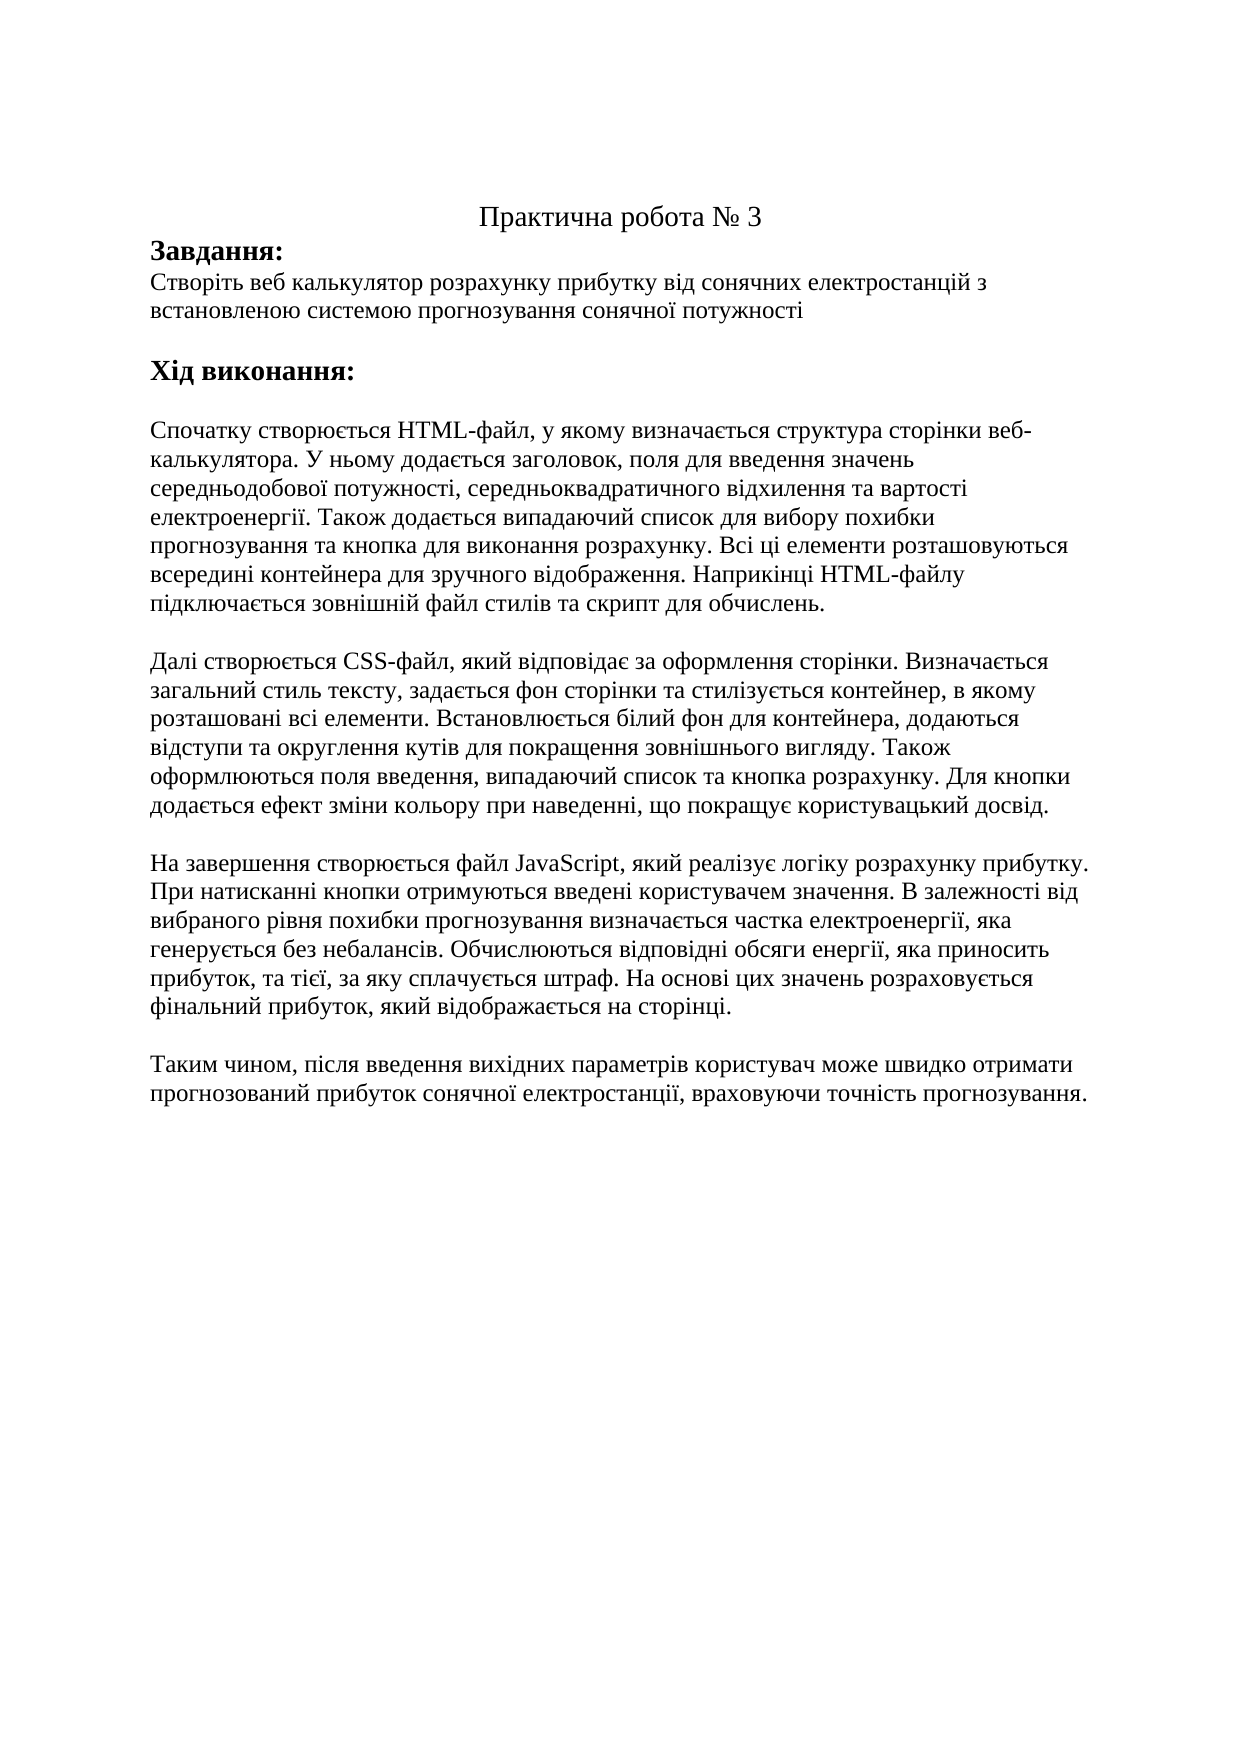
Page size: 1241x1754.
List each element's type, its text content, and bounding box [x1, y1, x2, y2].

text На завершення створюється файл JavaScript, який реалізує логіку розрахунку прибутку. При натисканні кнопки отримуються введені користувачем значення. В залежності від вибраного рівня похибки прогнозування визначається частка електроенергії, яка генерується без небалансів. Обчислюються відповідні обсяги енергії, яка приносить прибуток, та тієї, за яку сплачується штраф. На основі цих значень розраховується фінальний прибуток, який відображається на сторінці. [150, 848, 1090, 1020]
text Практична робота № 3 [150, 199, 1090, 233]
text Далі створюється CSS-файл, який відповідає за оформлення сторінки. Визначається загальний стиль тексту, задається фон сторінки та стилізується контейнер, в якому розташовані всі елементи. Встановлюється білий фон для контейнера, додаються відступи та округлення кутів для покращення зовнішнього вигляду. Також оформлюються поля введення, випадаючий список та кнопка розрахунку. Для кнопки додається ефект зміни кольору при наведенні, що покращує користувацький досвід. [150, 646, 1090, 818]
text Спочатку створюється HTML-файл, у якому визначається структура сторінки веб-калькулятора. У ньому додається заголовок, поля для введення значень середньодобової потужності, середньоквадратичного відхилення та вартості електроенергії. Також додається випадаючий список для вибору похибки прогнозування та кнопка для виконання розрахунку. Всі ці елементи розташовуються всередині контейнера для зручного відображення. Наприкінці HTML-файлу підключається зовнішній файл стилів та скрипт для обчислень. [150, 416, 1090, 617]
text Хід виконання: [150, 353, 1090, 386]
text Створіть веб калькулятор розрахунку прибутку від сонячних електростанцій з [150, 267, 1090, 295]
text Таким чином, після введення вихідних параметрів користувач може швидко отримати прогнозований прибуток сонячної електростанції, враховуючи точність прогнозування. [150, 1049, 1090, 1107]
text встановленою системою прогнозування сонячної потужності [150, 295, 1090, 324]
text Завдання: [150, 233, 1090, 267]
